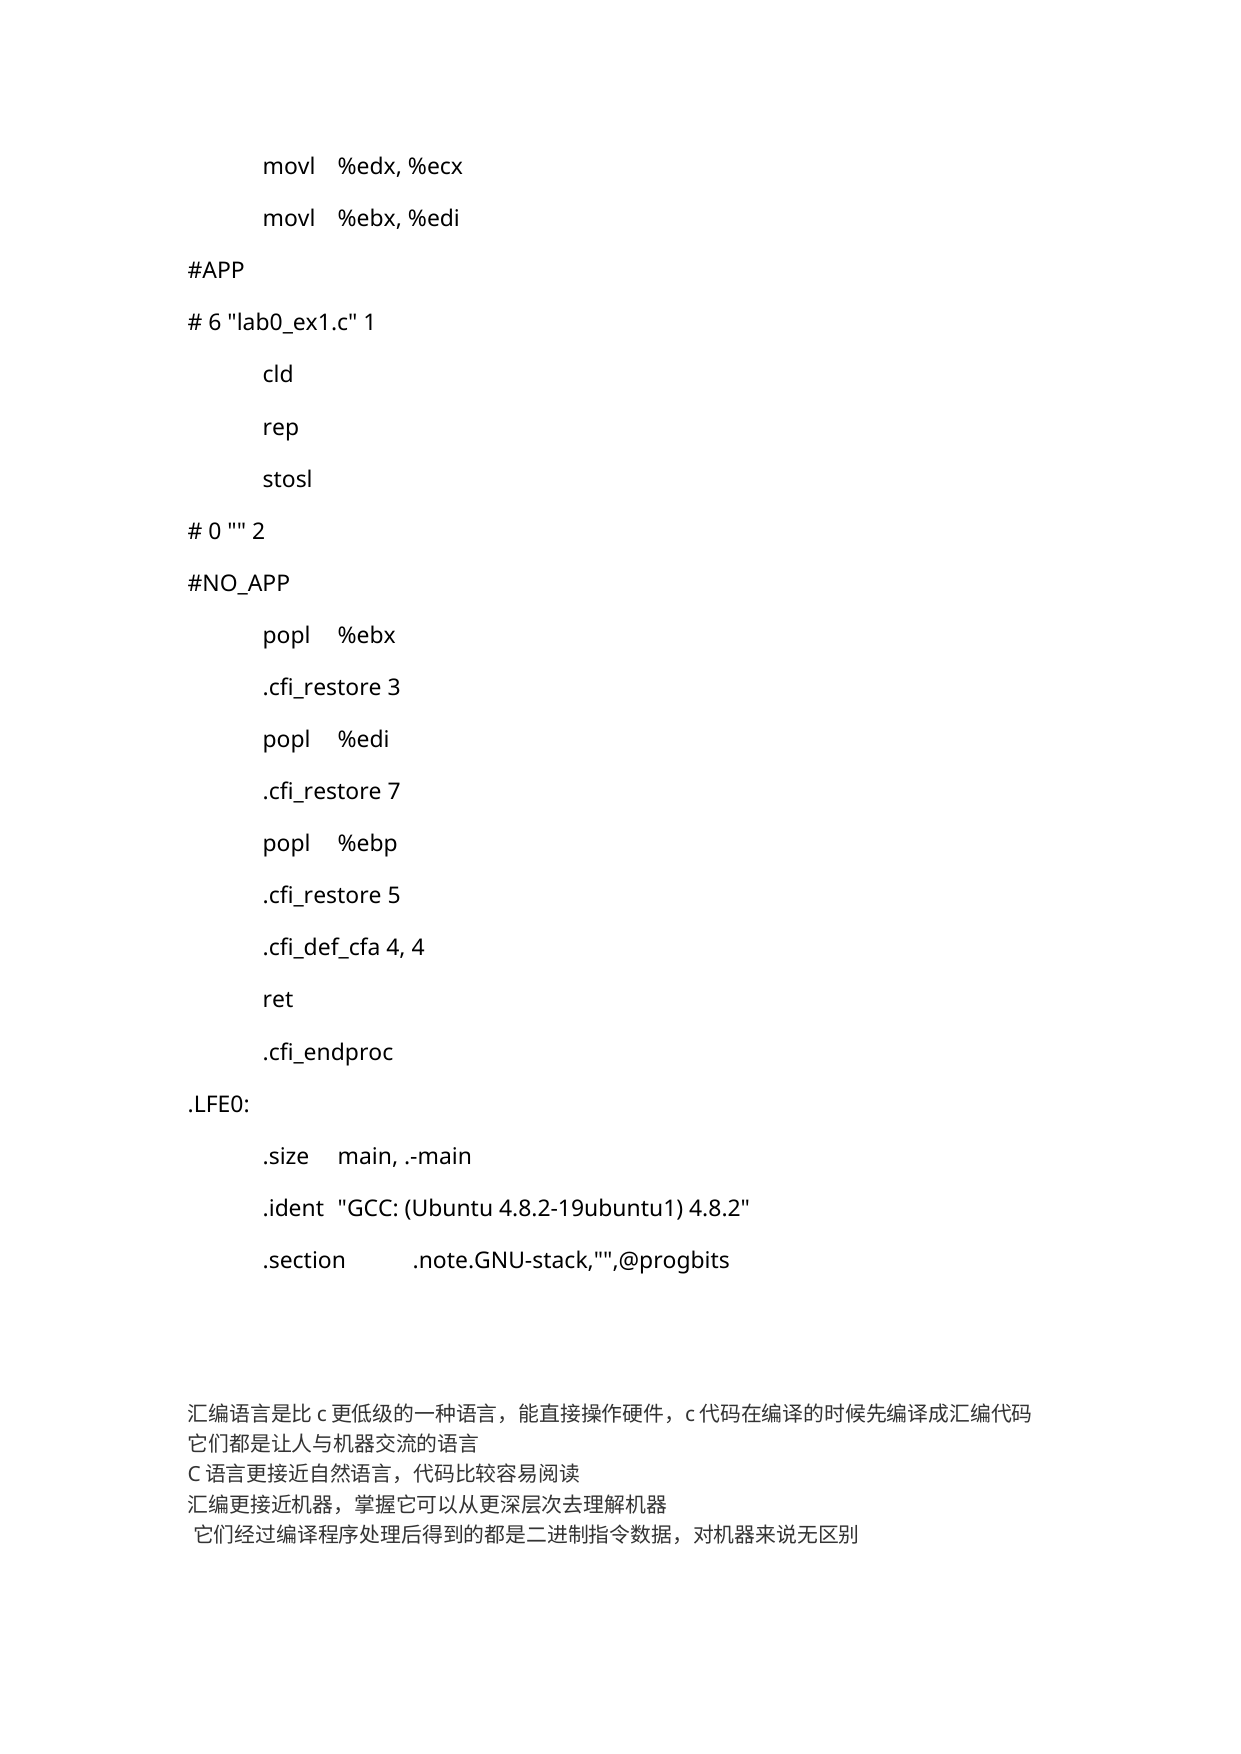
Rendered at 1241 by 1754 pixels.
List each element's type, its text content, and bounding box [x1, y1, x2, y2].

text stosl [187, 462, 1053, 494]
text .cfi_restore 5 [187, 879, 1053, 910]
text popl %ebx [187, 619, 1053, 650]
text # 6 "lab0_ex1.c" 1 [187, 306, 1053, 337]
text popl %edi [187, 723, 1053, 754]
text # 0 "" 2 [187, 514, 1053, 546]
text 汇编语言是比c更低级的一种语言，能直接操作硬件，c代码在编译的时候先编译成汇编代码它们都是让人与机器交流的语言 C语言更接近自然语言，代码比较容易阅读 汇编更接近机器，掌握它可以从更深层次去理解机器 它们经过编译程序处理后得到的都是二进制指令数据，对机器来说无区别 [187, 1397, 1053, 1548]
text movl %edx, %ecx [187, 150, 1053, 181]
text .cfi_restore 3 [187, 671, 1053, 702]
text #APP [187, 254, 1053, 285]
text movl %ebx, %edi [187, 202, 1053, 233]
text .cfi_def_cfa 4, 4 [187, 931, 1053, 962]
text .LFE0: [187, 1087, 1053, 1119]
text ret [187, 983, 1053, 1014]
text .cfi_restore 7 [187, 775, 1053, 806]
text #NO_APP [187, 567, 1053, 598]
text rep [187, 410, 1053, 442]
text popl %ebp [187, 827, 1053, 858]
text cld [187, 358, 1053, 389]
text .cfi_endproc [187, 1035, 1053, 1067]
text .ident "GCC: (Ubuntu 4.8.2-19ubuntu1) 4.8.2" [187, 1192, 1053, 1223]
text .size main, .-main [187, 1139, 1053, 1171]
text .section .note.GNU-stack,"",@progbits [187, 1244, 1053, 1275]
